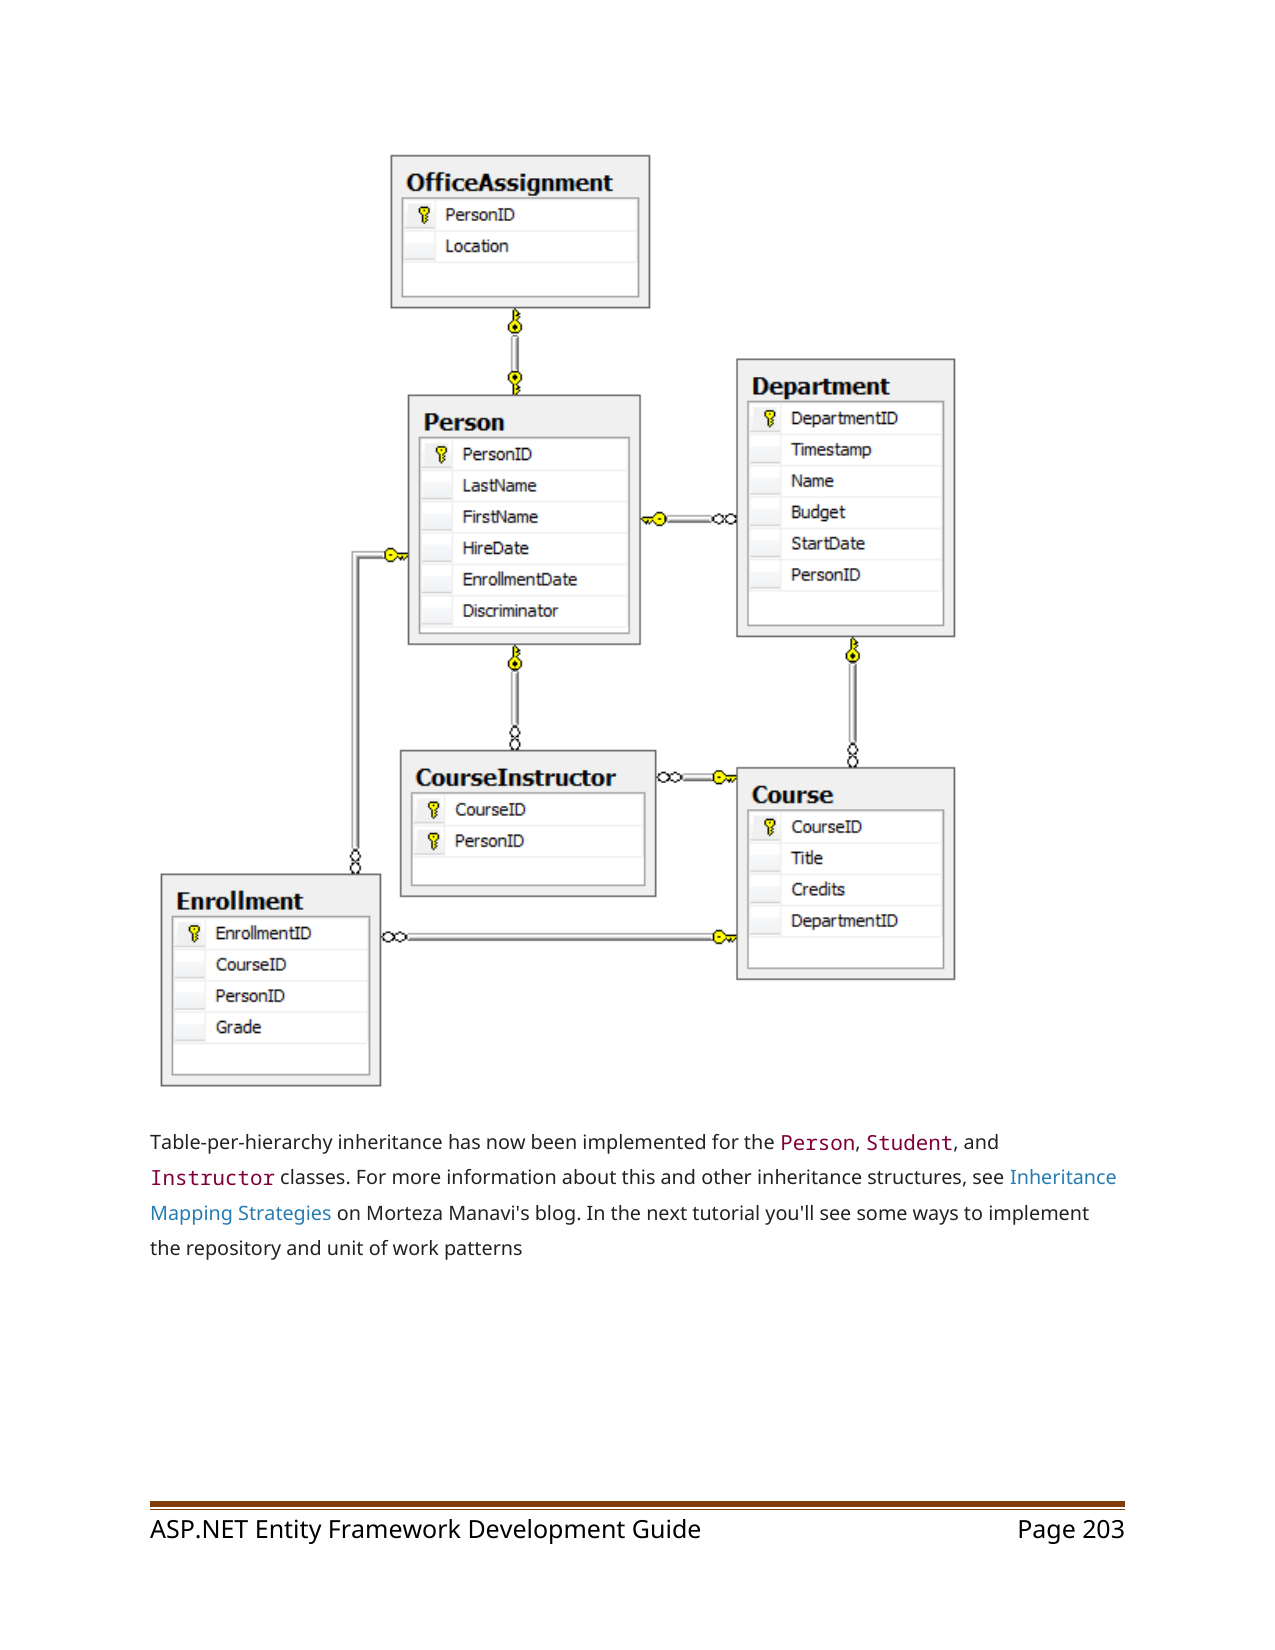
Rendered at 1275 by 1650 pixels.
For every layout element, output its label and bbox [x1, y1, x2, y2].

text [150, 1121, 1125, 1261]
picture [150, 150, 968, 1093]
